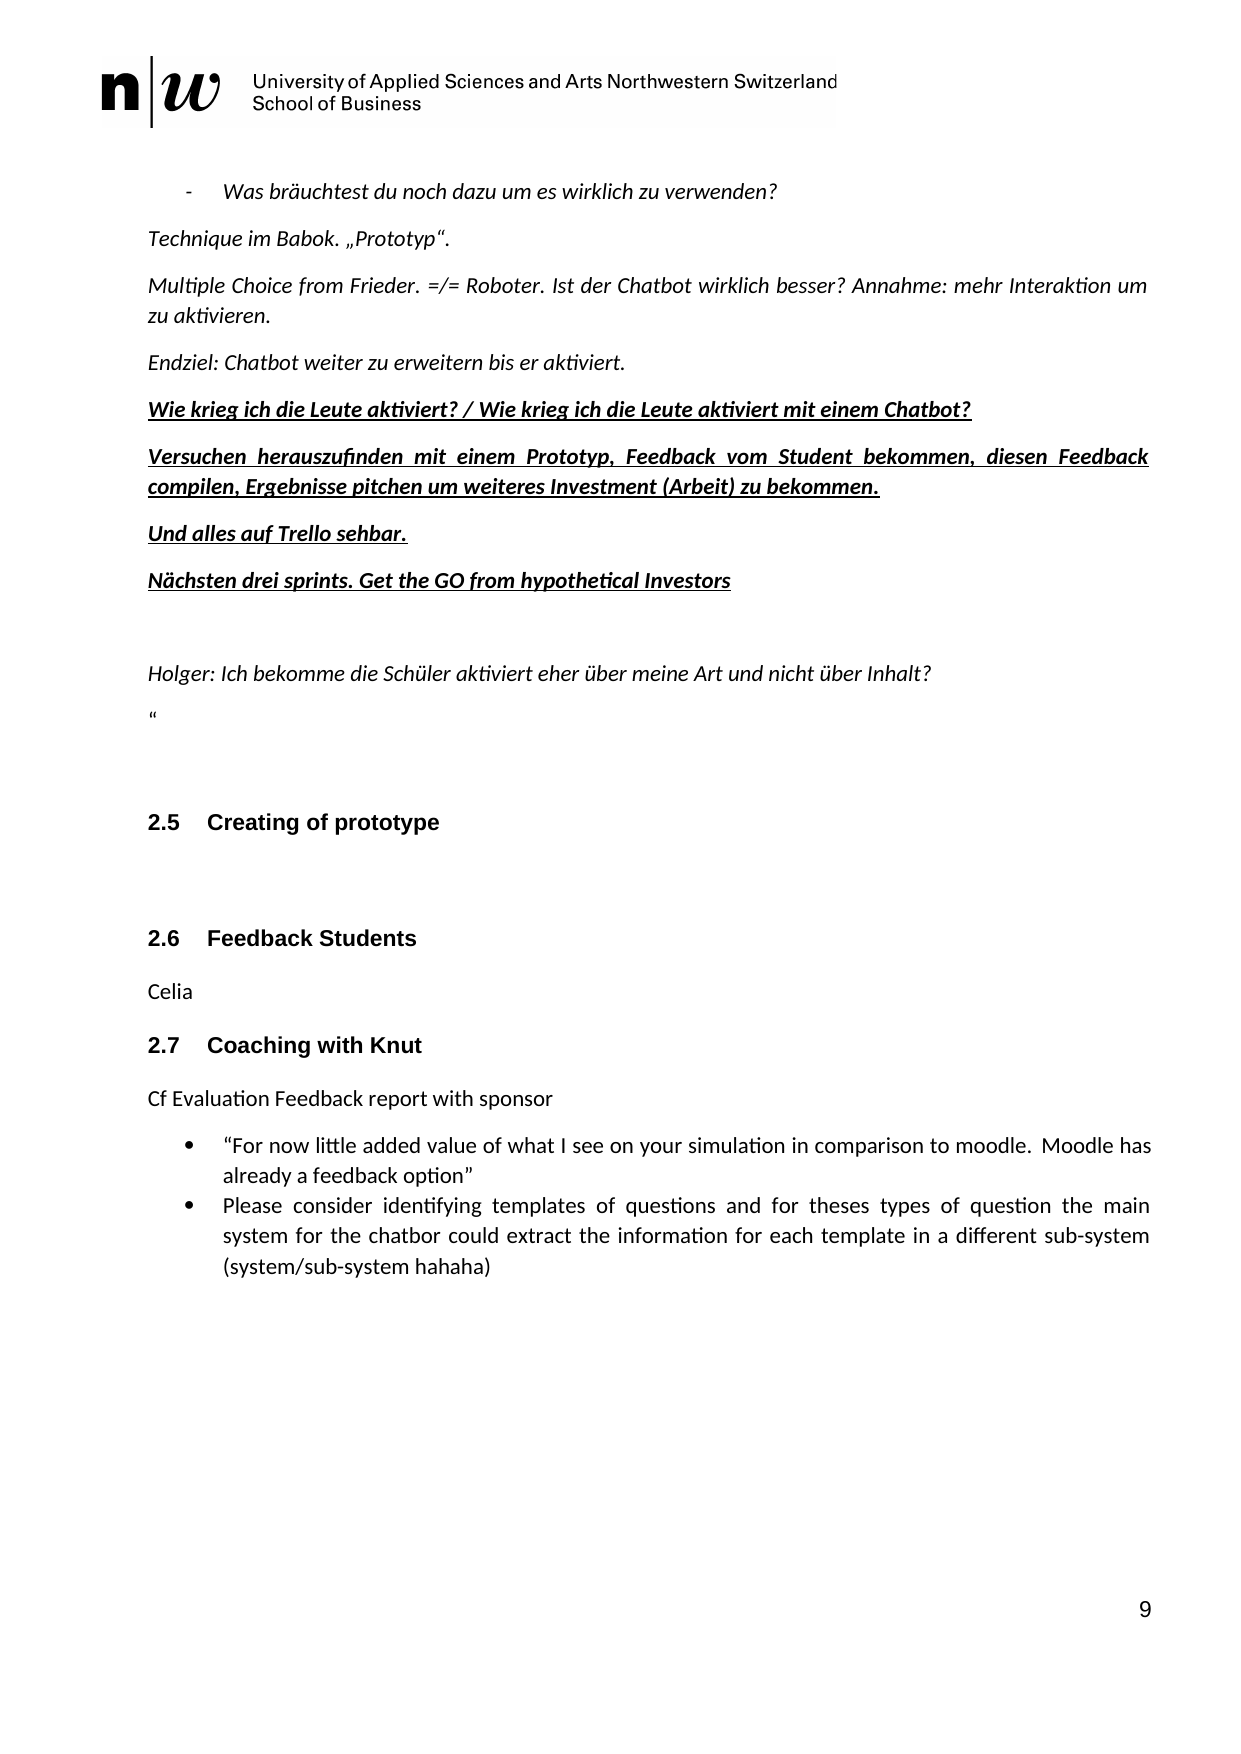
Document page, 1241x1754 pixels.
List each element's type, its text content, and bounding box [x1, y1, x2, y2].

text Holger: Ich bekomme die Schüler aktiviert eher über meine Art und nicht über Inhalt? [148, 659, 1152, 687]
text Wie krieg ich die Leute aktiviert? / Wie krieg ich die Leute aktiviert mit einem Chatbot? [148, 395, 1152, 423]
text Und alles auf Trello sehbar. [148, 519, 1152, 547]
text Endziel: Chatbot weiter zu erweitern bis er aktiviert. [148, 348, 1152, 376]
subtitle Coaching with Knut [148, 1032, 1152, 1058]
text Versuchen herauszufinden mit einem Prototyp, Feedback vom Student bekommen, diesen Feedback compilen, Ergebnisse pitchen um weiteres Investment (Arbeit) zu bekommen. [148, 442, 1152, 500]
text Celia [148, 977, 1152, 1005]
subtitle Feedback Students [148, 925, 1152, 951]
text Nächsten drei sprints. Get the GO from hypothetical Investors [148, 566, 1152, 594]
list “For now little added value of what I see on your simulation in comparison to moodle. Moodle has already a feedback option” [185, 1131, 1152, 1189]
text Multiple Choice from Frieder. =/= Roboter. Ist der Chatbot wirklich besser? Annahme: mehr Interaktion um zu aktivieren. [148, 271, 1152, 329]
text Cf Evaluation Feedback report with sponsor [148, 1084, 1152, 1112]
list Was bräuchtest du noch dazu um es wirklich zu verwenden? [185, 177, 1152, 205]
subtitle Creating of prototype [148, 808, 1152, 835]
text Technique im Babok. „Prototyp“. [148, 224, 1152, 252]
text “ [148, 706, 1152, 734]
list Please consider identifying templates of questions and for theses types of question the main system for the chatbor could extract the information for each template in a different sub-system (system/sub-system hahaha) [185, 1191, 1152, 1280]
